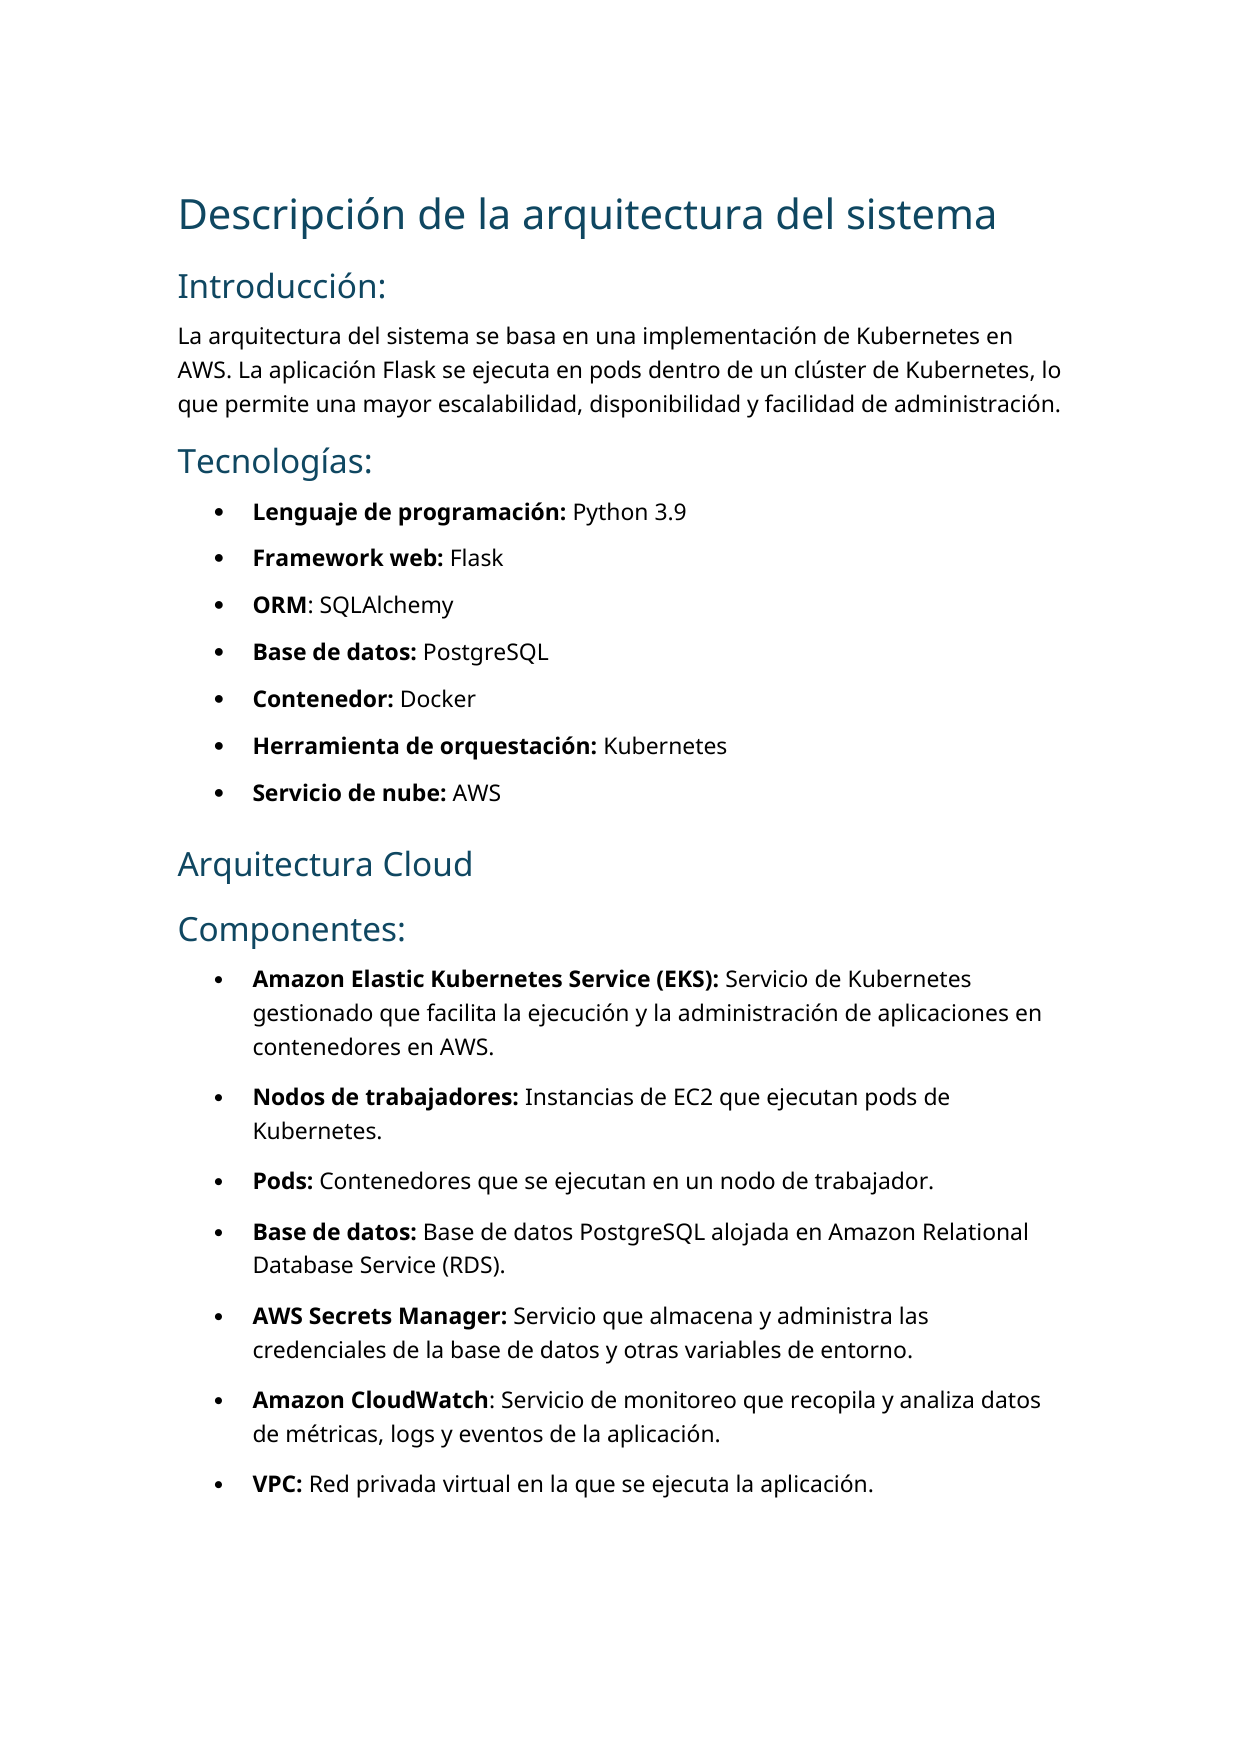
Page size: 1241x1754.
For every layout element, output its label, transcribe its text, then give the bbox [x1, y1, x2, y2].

list VPC: Red privada virtual en la que se ejecuta la aplicación. [215, 1468, 1063, 1499]
list Framework web: Flask [215, 542, 1063, 574]
subtitle Arquitectura Cloud [177, 840, 1063, 886]
list Servicio de nube: AWS [215, 777, 1063, 808]
list AWS Secrets Manager: Servicio que almacena y administra las credenciales de la base de datos y otras variables de entorno. [215, 1300, 1063, 1365]
list Base de datos: PostgreSQL [215, 636, 1063, 667]
list ORM: SQLAlchemy [215, 589, 1063, 621]
subtitle Descripción de la arquitectura del sistema [177, 185, 1063, 242]
subtitle Introducción: [177, 263, 1063, 308]
subtitle Tecnologías: [177, 438, 1063, 484]
list Lenguaje de programación: Python 3.9 [215, 496, 1063, 527]
subtitle Componentes: [177, 906, 1063, 951]
list Herramienta de orquestación: Kubernetes [215, 730, 1063, 761]
text La arquitectura del sistema se basa en una implementación de Kubernetes en AWS. La aplicación Flask se ejecuta en pods dentro de un clúster de Kubernetes, lo que permite una mayor escalabilidad, disponibilidad y facilidad de administración. [177, 320, 1063, 419]
list Amazon Elastic Kubernetes Service (EKS): Servicio de Kubernetes gestionado que facilita la ejecución y la administración de aplicaciones en contenedores en AWS. [215, 963, 1063, 1062]
list Nodos de trabajadores: Instancias de EC2 que ejecutan pods de Kubernetes. [215, 1081, 1063, 1146]
list Pods: Contenedores que se ejecutan en un nodo de trabajador. [215, 1165, 1063, 1197]
list Base de datos: Base de datos PostgreSQL alojada en Amazon Relational Database Service (RDS). [215, 1216, 1063, 1281]
list Contenedor: Docker [215, 683, 1063, 714]
list Amazon CloudWatch: Servicio de monitoreo que recopila y analiza datos de métricas, logs y eventos de la aplicación. [215, 1384, 1063, 1449]
